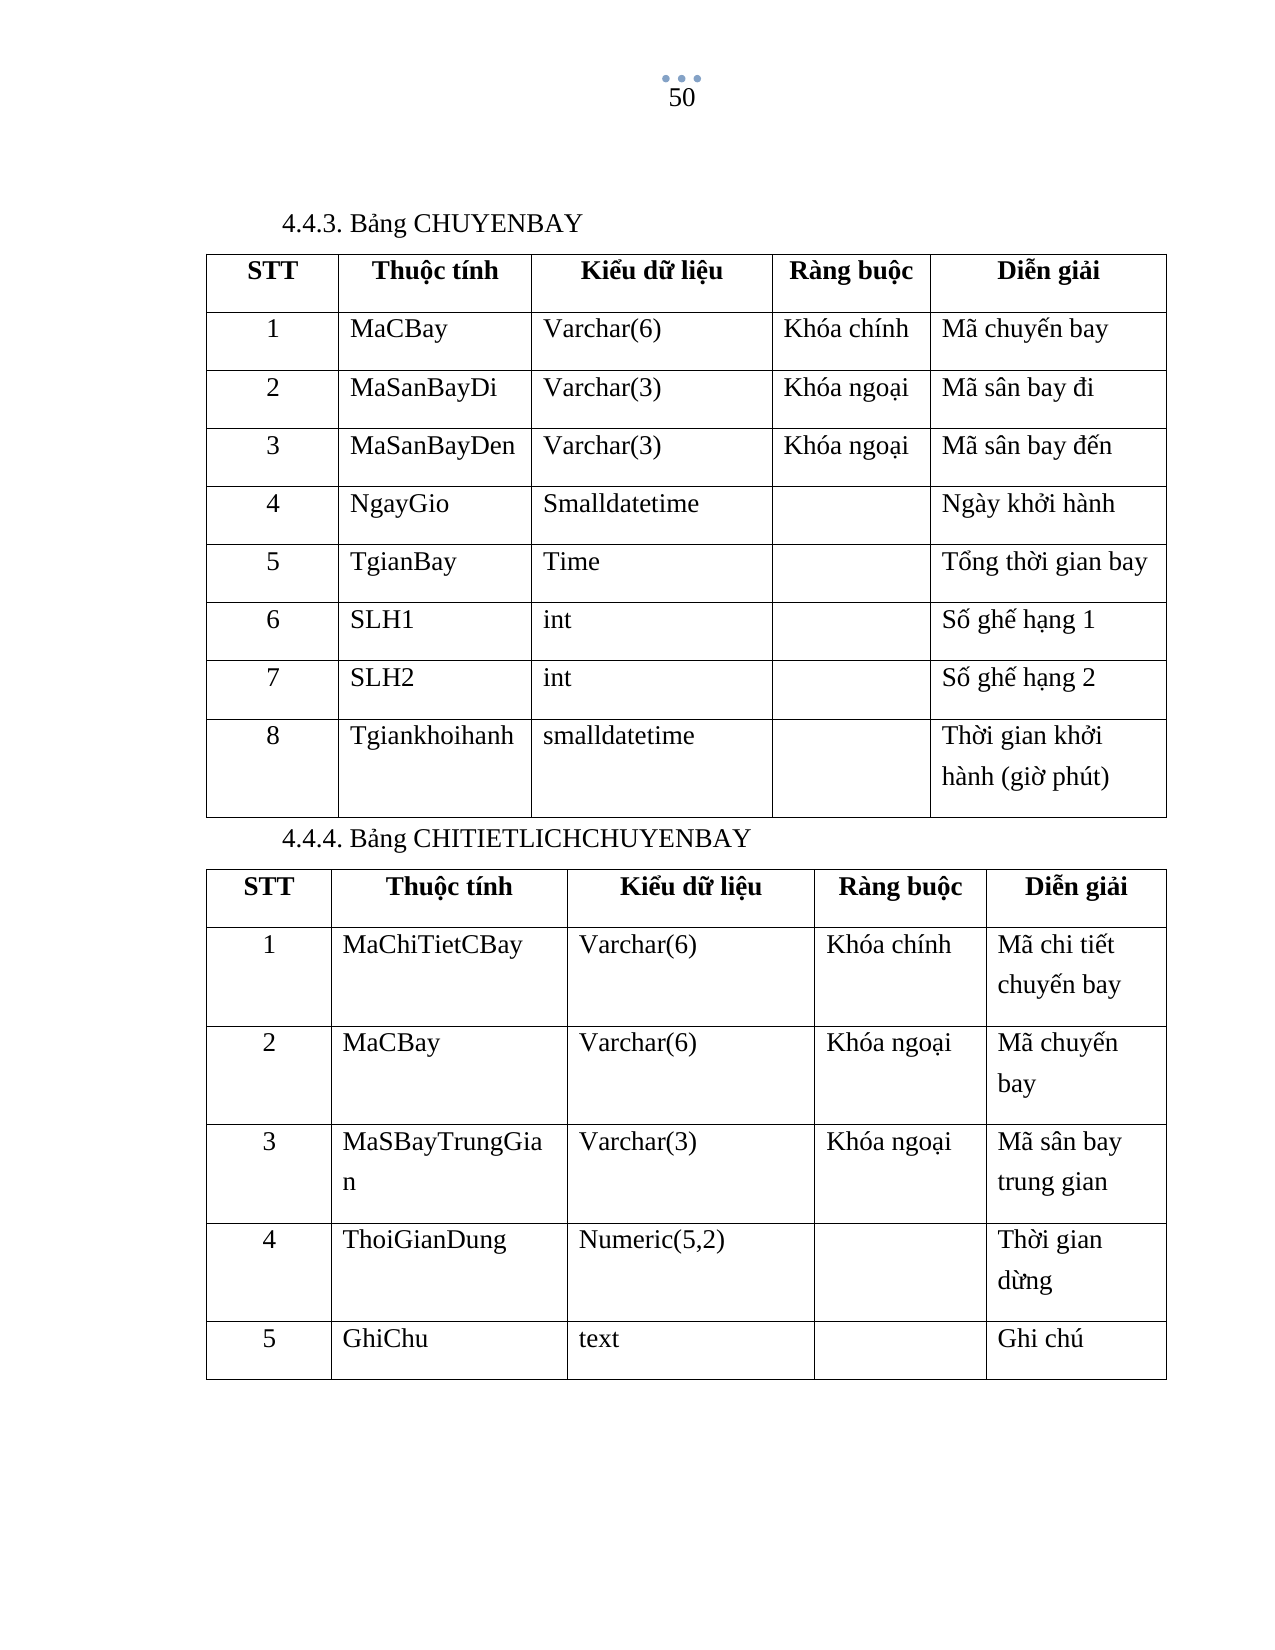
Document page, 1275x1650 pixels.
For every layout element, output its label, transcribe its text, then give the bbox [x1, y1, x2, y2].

table_cell Varchar(3) [532, 371, 772, 428]
table_cell 5 [207, 545, 338, 602]
table_cell MaChiTietCBay [332, 928, 567, 1026]
table_cell NgayGio [339, 487, 531, 544]
table_cell Khóa ngoại [815, 1027, 986, 1124]
table_cell [773, 545, 930, 602]
table_cell Time [532, 545, 772, 602]
table_cell MaCBay [332, 1027, 567, 1124]
table_cell Tổng thời gian bay [931, 545, 1166, 602]
table_cell 8 [207, 720, 338, 817]
table_cell 2 [207, 1027, 331, 1124]
table_cell GhiChu [332, 1322, 567, 1379]
table_cell Mã sân bay đến [931, 429, 1166, 486]
table_cell TgianBay [339, 545, 531, 602]
table_cell MaSBayTrungGian [332, 1125, 567, 1223]
table_cell 3 [207, 429, 338, 486]
table_cell Khóa chính [815, 928, 986, 1026]
table_cell Numeric(5,2) [568, 1224, 814, 1321]
table_cell Mã chi tiết chuyến bay [987, 928, 1166, 1026]
table_cell text [568, 1322, 814, 1379]
table_cell 7 [207, 661, 338, 718]
table_cell ThoiGianDung [332, 1224, 567, 1321]
table_header Ràng buộc [815, 870, 986, 927]
table_cell 6 [207, 603, 338, 660]
subtitle 4.4.4. Bảng CHITIETLICHCHUYENBAY [207, 822, 1157, 853]
table_cell [815, 1322, 986, 1379]
table_cell SLH2 [339, 661, 531, 718]
table_cell Số ghế hạng 2 [931, 661, 1166, 718]
table_cell 2 [207, 371, 338, 428]
table_cell Ngày khởi hành [931, 487, 1166, 544]
table_cell [773, 487, 930, 544]
table_cell [773, 603, 930, 660]
table_cell Varchar(3) [532, 429, 772, 486]
table_cell MaCBay [339, 313, 531, 370]
table_cell int [532, 603, 772, 660]
table_cell Varchar(6) [568, 928, 814, 1026]
table_header Diễn giải [931, 255, 1166, 312]
table_cell Thời gian dừng [987, 1224, 1166, 1321]
table_header Thuộc tính [332, 870, 567, 927]
table_cell Smalldatetime [532, 487, 772, 544]
table_cell 1 [207, 928, 331, 1026]
table_cell Mã chuyến bay [987, 1027, 1166, 1124]
table_cell Mã chuyến bay [931, 313, 1166, 370]
table_cell Ghi chú [987, 1322, 1166, 1379]
table_cell Varchar(6) [568, 1027, 814, 1124]
table_cell Mã sân bay đi [931, 371, 1166, 428]
table_cell [773, 661, 930, 718]
table_cell Thời gian khởi hành (giờ phút) [931, 720, 1166, 817]
table_cell Khóa chính [773, 313, 930, 370]
subtitle 4.4.3. Bảng CHUYENBAY [207, 207, 1157, 238]
table_cell 3 [207, 1125, 331, 1223]
table_header Thuộc tính [339, 255, 531, 312]
table_cell Varchar(3) [568, 1125, 814, 1223]
table_cell Varchar(6) [532, 313, 772, 370]
table_cell [815, 1224, 986, 1321]
table_cell 4 [207, 487, 338, 544]
table_cell 1 [207, 313, 338, 370]
table_cell Mã sân bay trung gian [987, 1125, 1166, 1223]
table_cell 4 [207, 1224, 331, 1321]
table_cell MaSanBayDen [339, 429, 531, 486]
table_header Kiểu dữ liệu [568, 870, 814, 927]
table_cell [773, 720, 930, 817]
table_cell int [532, 661, 772, 718]
table_header Ràng buộc [773, 255, 930, 312]
table_header STT [207, 255, 338, 312]
table_cell SLH1 [339, 603, 531, 660]
table_cell 5 [207, 1322, 331, 1379]
table_cell Khóa ngoại [773, 429, 930, 486]
table_header Kiểu dữ liệu [532, 255, 772, 312]
table_header Diễn giải [987, 870, 1166, 927]
table_header STT [207, 870, 331, 927]
table_cell Khóa ngoại [773, 371, 930, 428]
table_cell Khóa ngoại [815, 1125, 986, 1223]
table_cell Số ghế hạng 1 [931, 603, 1166, 660]
table_cell smalldatetime [532, 720, 772, 817]
table_cell MaSanBayDi [339, 371, 531, 428]
table_cell Tgiankhoihanh [339, 720, 531, 817]
